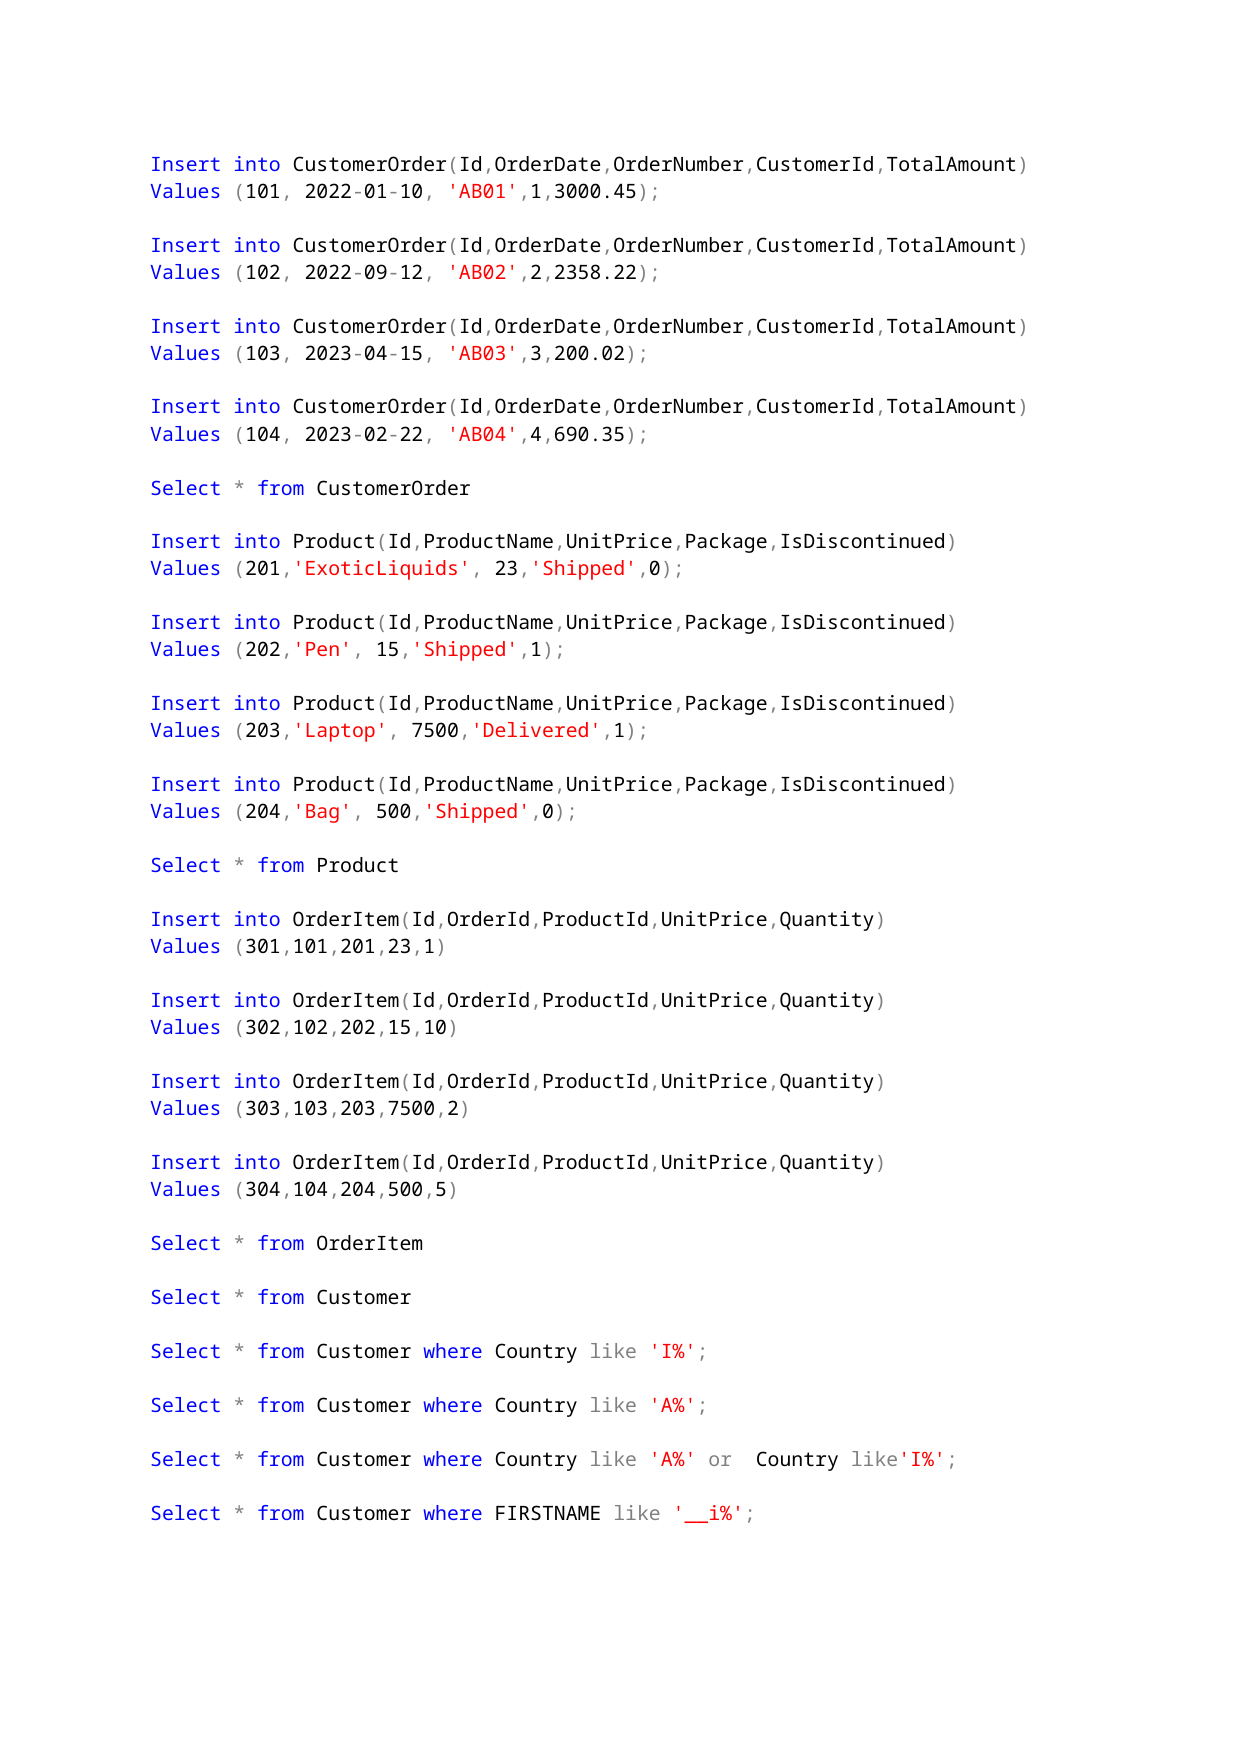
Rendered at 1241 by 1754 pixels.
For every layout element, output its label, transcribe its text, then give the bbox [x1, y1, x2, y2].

text Values (104, 2023-02-22, 'AB04',4,690.35); [150, 420, 1090, 447]
text Insert into OrderItem(Id,OrderId,ProductId,UnitPrice,Quantity) [150, 905, 1090, 932]
text Select * from Customer where FIRSTNAME like '__i%'; [150, 1499, 1090, 1526]
text Insert into CustomerOrder(Id,OrderDate,OrderNumber,CustomerId,TotalAmount) [150, 231, 1090, 258]
text Values (201,'ExoticLiquids', 23,'Shipped',0); [150, 555, 1090, 582]
text Insert into CustomerOrder(Id,OrderDate,OrderNumber,CustomerId,TotalAmount) [150, 393, 1090, 420]
text Values (203,'Laptop', 7500,'Delivered',1); [150, 717, 1090, 743]
text Select * from Customer where Country like 'I%'; [150, 1337, 1090, 1364]
text Values (103, 2023-04-15, 'AB03',3,200.02); [150, 339, 1090, 366]
text Select * from Customer where Country like 'A%' or Country like'I%'; [150, 1445, 1090, 1472]
text Values (302,102,202,15,10) [150, 1013, 1090, 1040]
text Select * from Customer [150, 1283, 1090, 1310]
text Values (204,'Bag', 500,'Shipped',0); [150, 797, 1090, 824]
text Select * from Product [150, 851, 1090, 878]
text Insert into OrderItem(Id,OrderId,ProductId,UnitPrice,Quantity) [150, 1148, 1090, 1175]
text Values (202,'Pen', 15,'Shipped',1); [150, 636, 1090, 663]
text Values (304,104,204,500,5) [150, 1175, 1090, 1202]
text Insert into Product(Id,ProductName,UnitPrice,Package,IsDiscontinued) [150, 609, 1090, 636]
text Insert into OrderItem(Id,OrderId,ProductId,UnitPrice,Quantity) [150, 1067, 1090, 1094]
text Values (101, 2022-01-10, 'AB01',1,3000.45); [150, 177, 1090, 204]
text Insert into Product(Id,ProductName,UnitPrice,Package,IsDiscontinued) [150, 689, 1090, 717]
text Insert into OrderItem(Id,OrderId,ProductId,UnitPrice,Quantity) [150, 986, 1090, 1013]
text Insert into Product(Id,ProductName,UnitPrice,Package,IsDiscontinued) [150, 771, 1090, 797]
text Select * from Customer where Country like 'A%'; [150, 1391, 1090, 1418]
text Values (301,101,201,23,1) [150, 932, 1090, 959]
text Insert into Product(Id,ProductName,UnitPrice,Package,IsDiscontinued) [150, 528, 1090, 555]
text Select * from OrderItem [150, 1229, 1090, 1256]
text Values (303,103,203,7500,2) [150, 1094, 1090, 1121]
text Insert into CustomerOrder(Id,OrderDate,OrderNumber,CustomerId,TotalAmount) [150, 312, 1090, 339]
text Values (102, 2022-09-12, 'AB02',2,2358.22); [150, 258, 1090, 285]
text Select * from CustomerOrder [150, 474, 1090, 501]
text Insert into CustomerOrder(Id,OrderDate,OrderNumber,CustomerId,TotalAmount) [150, 150, 1090, 177]
